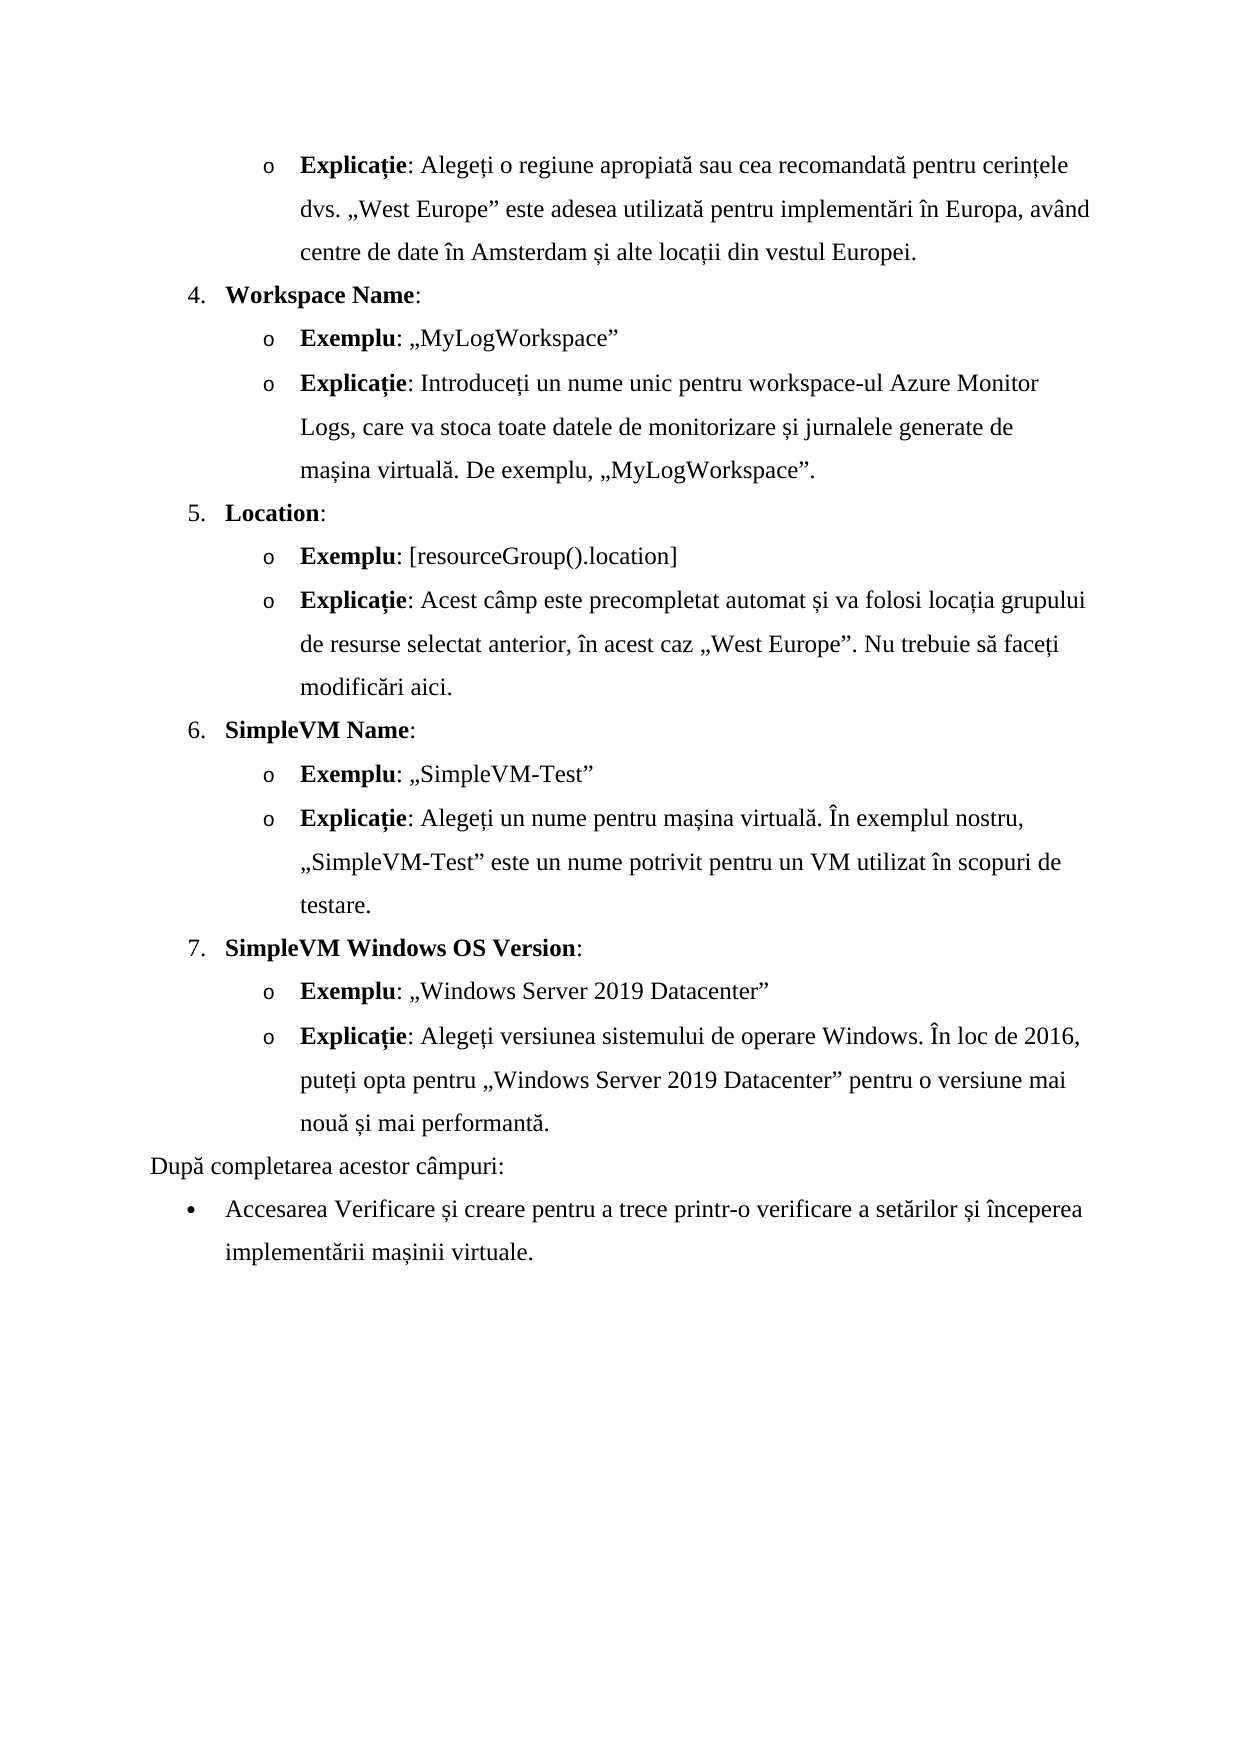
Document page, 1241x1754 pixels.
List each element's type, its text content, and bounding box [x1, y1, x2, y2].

list SimpleVM Name: [187, 716, 1090, 744]
list Accesarea Verificare și creare pentru a trece printr-o verificare a setărilor și începerea implementării mașinii virtuale. [187, 1194, 1090, 1266]
list Explicație: Acest câmp este precompletat automat și va folosi locația grupului de resurse selectat anterior, în acest caz „West Europe”. Nu trebuie să faceți modificări aici. [262, 585, 1090, 701]
list Workspace Name: [187, 280, 1090, 309]
text După completarea acestor câmpuri: [150, 1151, 1090, 1180]
list Exemplu: „SimpleVM-Test” [262, 759, 1090, 788]
list Exemplu: [resourceGroup().location] [262, 541, 1090, 571]
list Exemplu: „MyLogWorkspace” [262, 323, 1090, 353]
list SimpleVM Windows OS Version: [187, 933, 1090, 962]
list Location: [187, 498, 1090, 527]
list Exemplu: „Windows Server 2019 Datacenter” [262, 976, 1090, 1006]
list Explicație: Alegeți versiunea sistemului de operare Windows. În loc de 2016, puteți opta pentru „Windows Server 2019 Datacenter” pentru o versiune mai nouă și mai performantă. [262, 1021, 1090, 1137]
list Explicație: Alegeți un nume pentru mașina virtuală. În exemplul nostru, „SimpleVM-Test” este un nume potrivit pentru un VM utilizat în scopuri de testare. [262, 803, 1090, 919]
list Explicație: Introduceți un nume unic pentru workspace-ul Azure Monitor Logs, care va stoca toate datele de monitorizare și jurnalele generate de mașina virtuală. De exemplu, „MyLogWorkspace”. [262, 368, 1090, 483]
list Explicație: Alegeți o regiune apropiată sau cea recomandată pentru cerințele dvs. „West Europe” este adesea utilizată pentru implementări în Europa, având centre de date în Amsterdam și alte locații din vestul Europei. [262, 150, 1090, 266]
